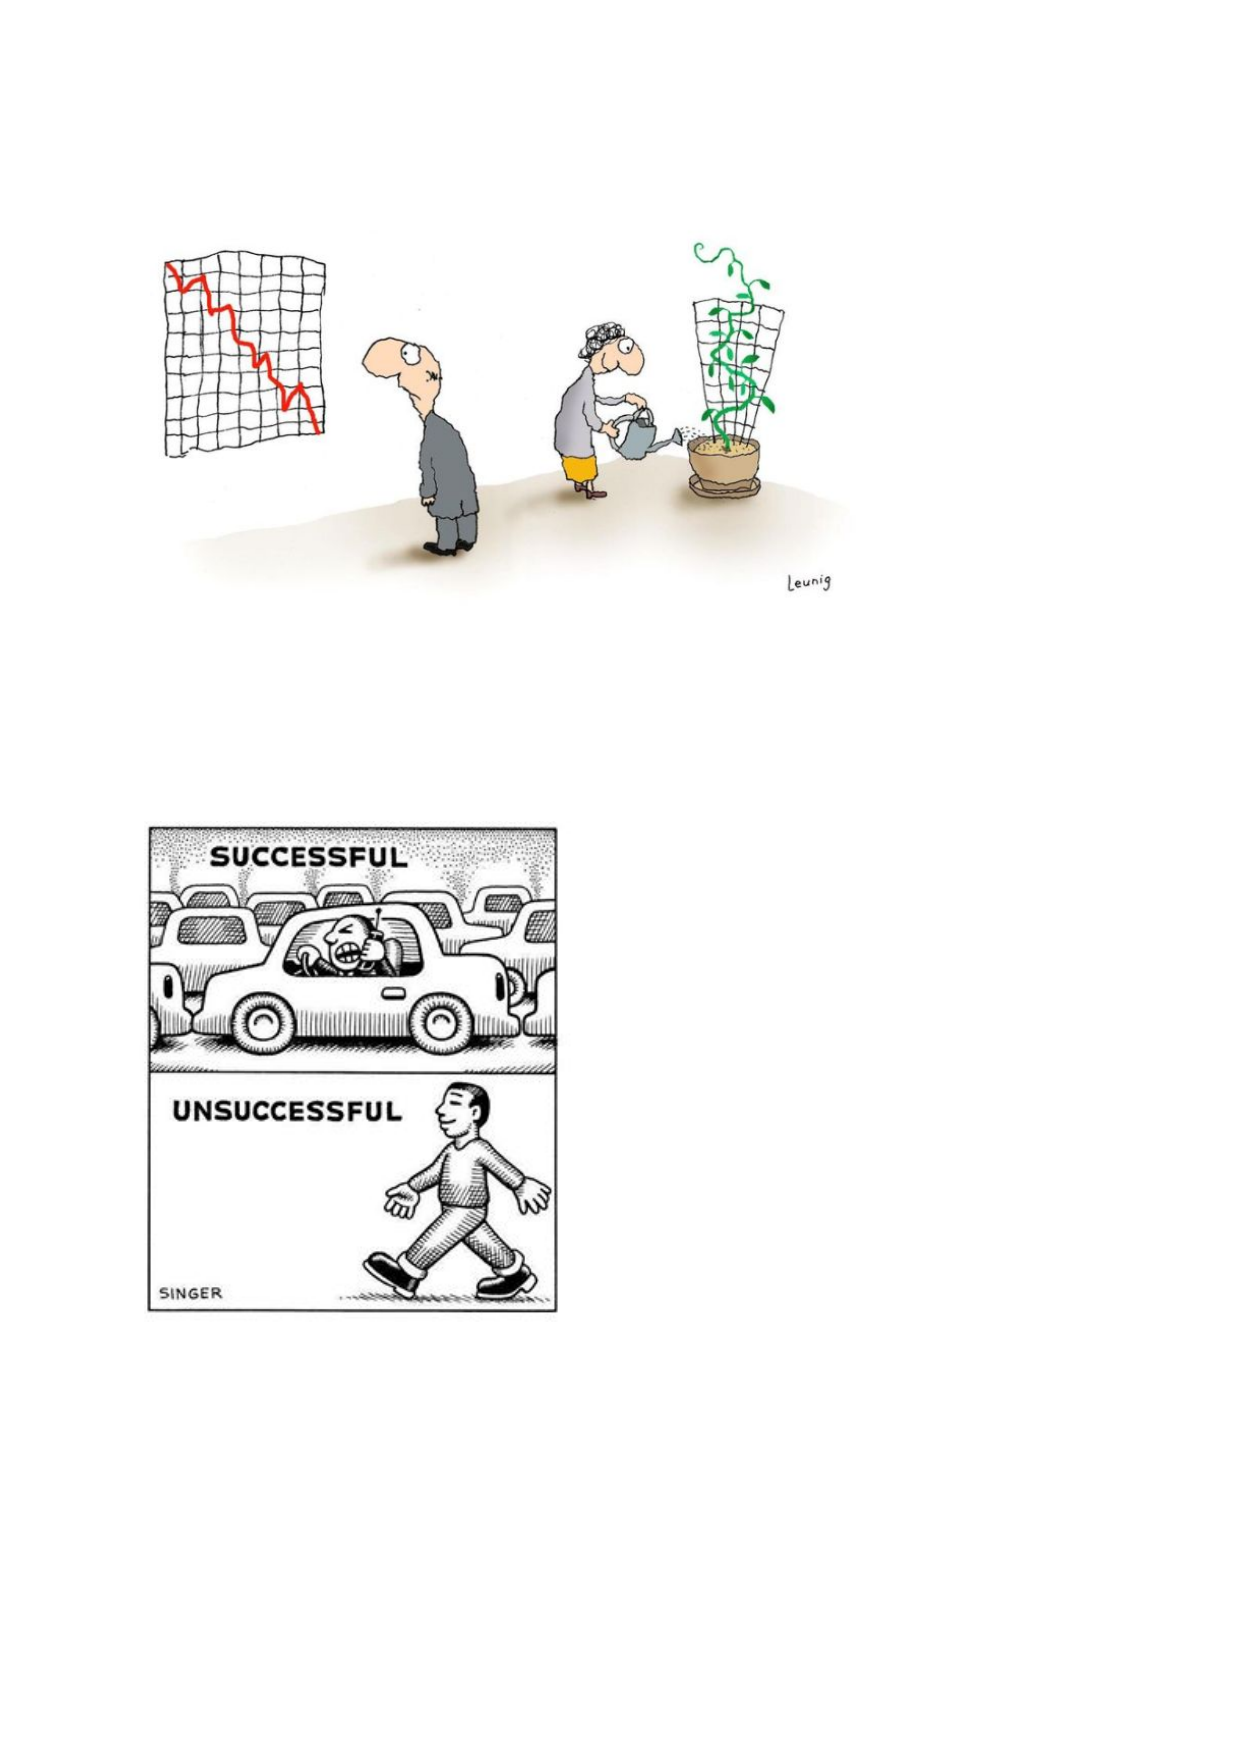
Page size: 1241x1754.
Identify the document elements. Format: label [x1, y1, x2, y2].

picture [150, 150, 862, 625]
picture [107, 821, 608, 1322]
